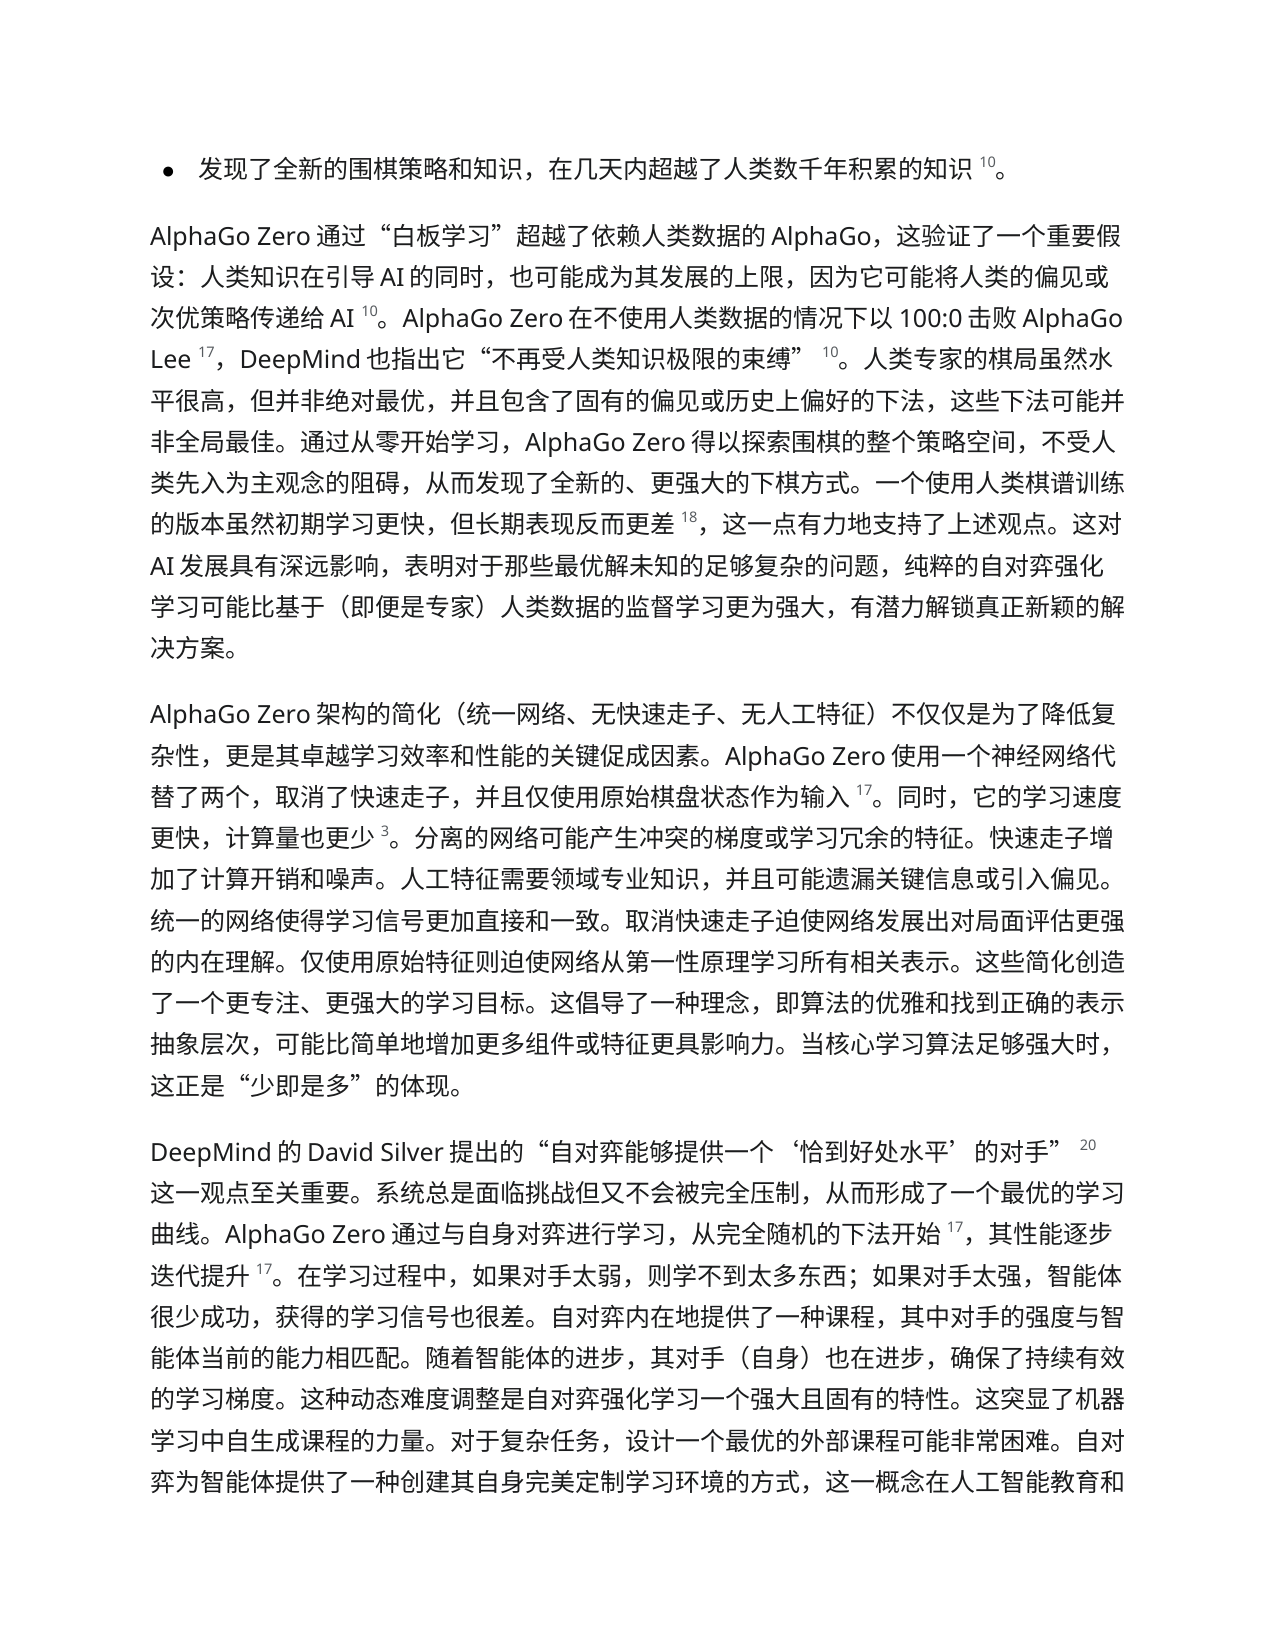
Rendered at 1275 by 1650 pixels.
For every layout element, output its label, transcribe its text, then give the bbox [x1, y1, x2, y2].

list 发现了全新的围棋策略和知识，在几天内超越了人类数千年积累的知识 10。 [161, 150, 1125, 186]
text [150, 1132, 1125, 1499]
text AlphaGo Zero通过“白板学习”超越了依赖人类数据的AlphaGo，这验证了一个重要假设：人类知识在引导AI的同时，也可能成为其发展的上限，因为它可能将人类的偏见或次优策略传递给AI 10。AlphaGo Zero在不使用人类数据的情况下以100:0击败AlphaGo Lee 17，DeepMind也指出它“不再受人类知识极限的束缚” 10。人类专家的棋局虽然水平很高，但并非绝对最优，并且包含了固有的偏见或历史上偏好的下法，这些下法可能并非全局最佳。通过从零开始学习，AlphaGo Zero得以探索围棋的整个策略空间，不受人类先入为主观念的阻碍，从而发现了全新的、更强大的下棋方式。一个使用人类棋谱训练的版本虽然初期学习更快，但长期表现反而更差 18，这一点有力地支持了上述观点。这对AI发展具有深远影响，表明对于那些最优解未知的足够复杂的问题，纯粹的自对弈强化学习可能比基于（即便是专家）人类数据的监督学习更为强大，有潜力解锁真正新颖的解决方案。 [150, 216, 1125, 665]
text AlphaGo Zero架构的简化（统一网络、无快速走子、无人工特征）不仅仅是为了降低复杂性，更是其卓越学习效率和性能的关键促成因素。AlphaGo Zero使用一个神经网络代替了两个，取消了快速走子，并且仅使用原始棋盘状态作为输入 17。同时，它的学习速度更快，计算量也更少 3。分离的网络可能产生冲突的梯度或学习冗余的特征。快速走子增加了计算开销和噪声。人工特征需要领域专业知识，并且可能遗漏关键信息或引入偏见。统一的网络使得学习信号更加直接和一致。取消快速走子迫使网络发展出对局面评估更强的内在理解。仅使用原始特征则迫使网络从第一性原理学习所有相关表示。这些简化创造了一个更专注、更强大的学习目标。这倡导了一种理念，即算法的优雅和找到正确的表示抽象层次，可能比简单地增加更多组件或特征更具影响力。当核心学习算法足够强大时，这正是“少即是多”的体现。 [150, 695, 1125, 1102]
